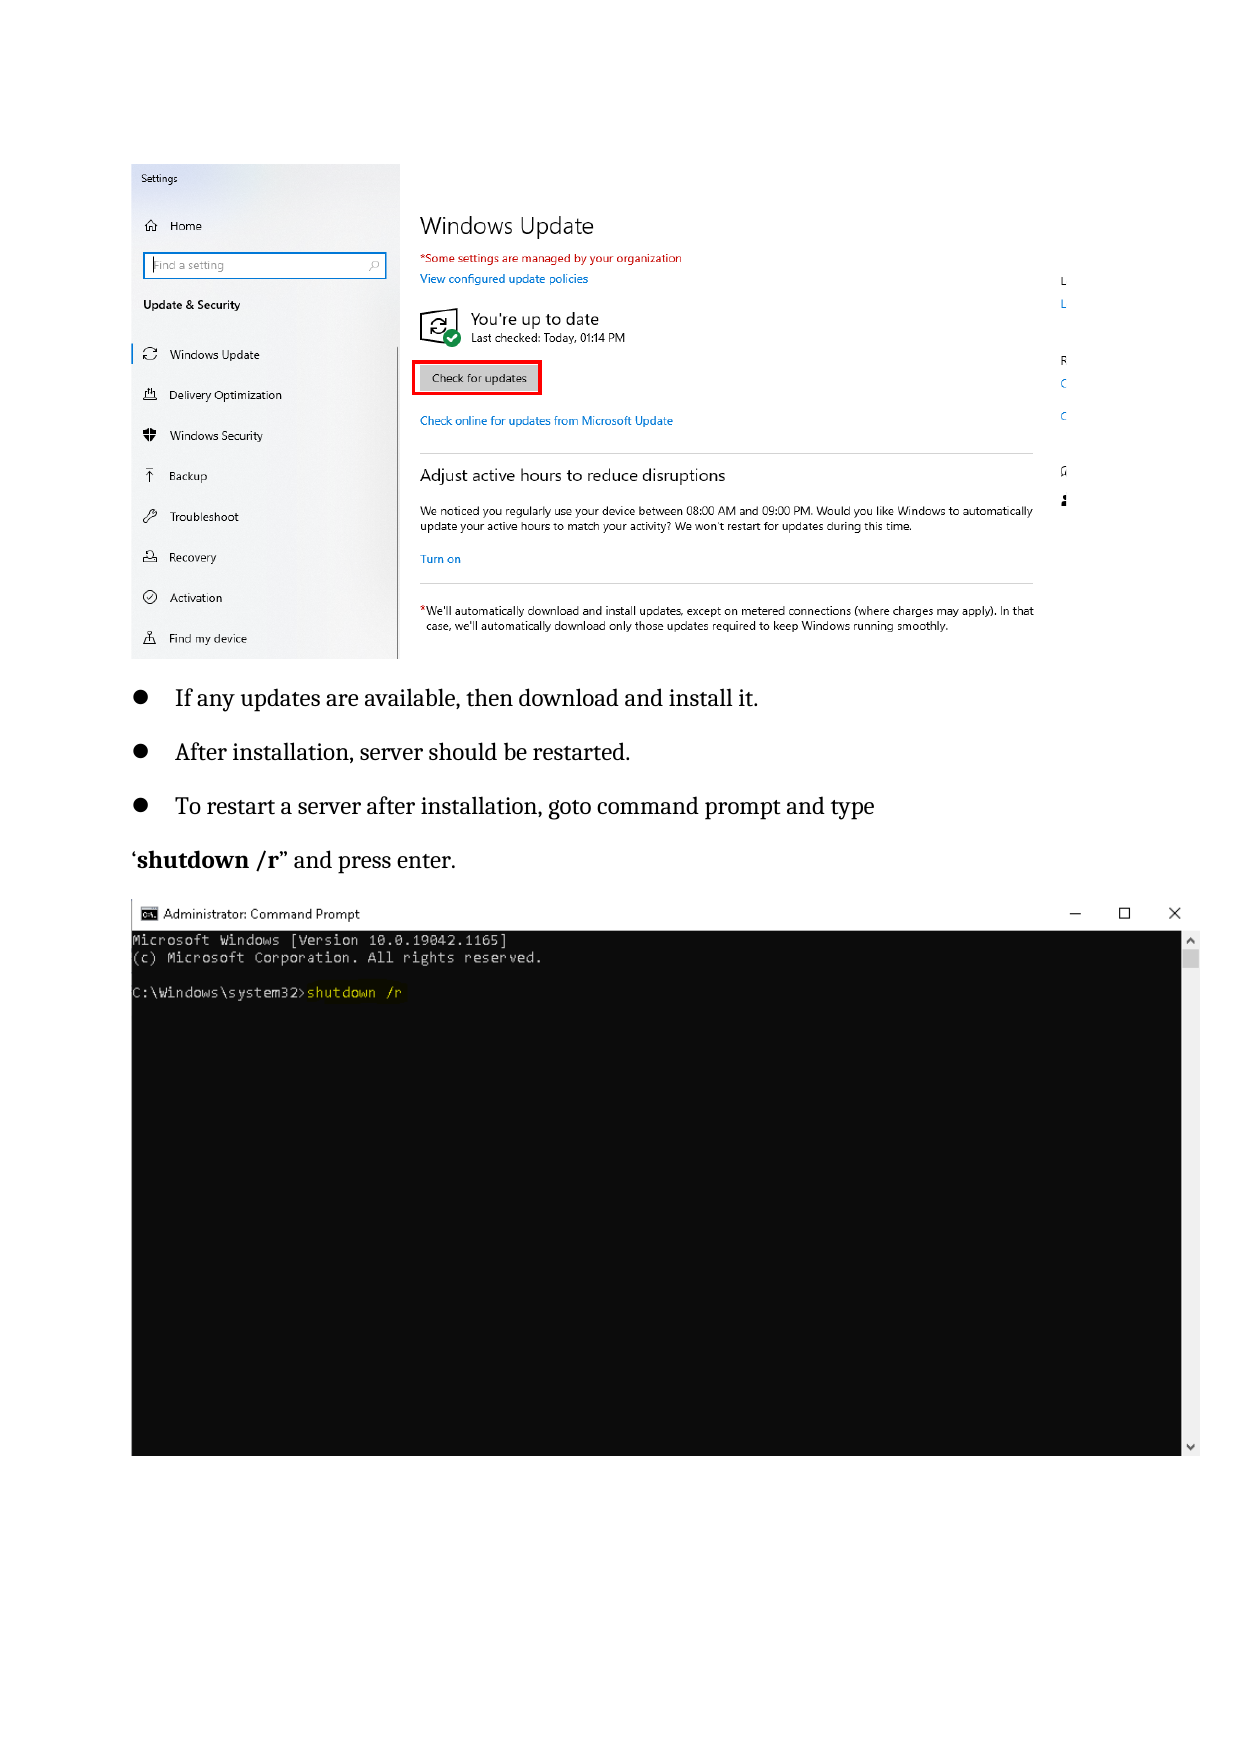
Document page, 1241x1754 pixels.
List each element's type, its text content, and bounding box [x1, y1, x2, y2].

picture [131, 899, 1200, 1456]
list ‘shutdown /r” and press enter. [131, 846, 1067, 874]
list To restart a server after installation, goto command prompt and type [131, 792, 1067, 821]
list If any updates are available, then download and install it. [131, 684, 1067, 713]
list After installation, server should be restarted. [131, 738, 1067, 767]
picture [131, 164, 1067, 659]
